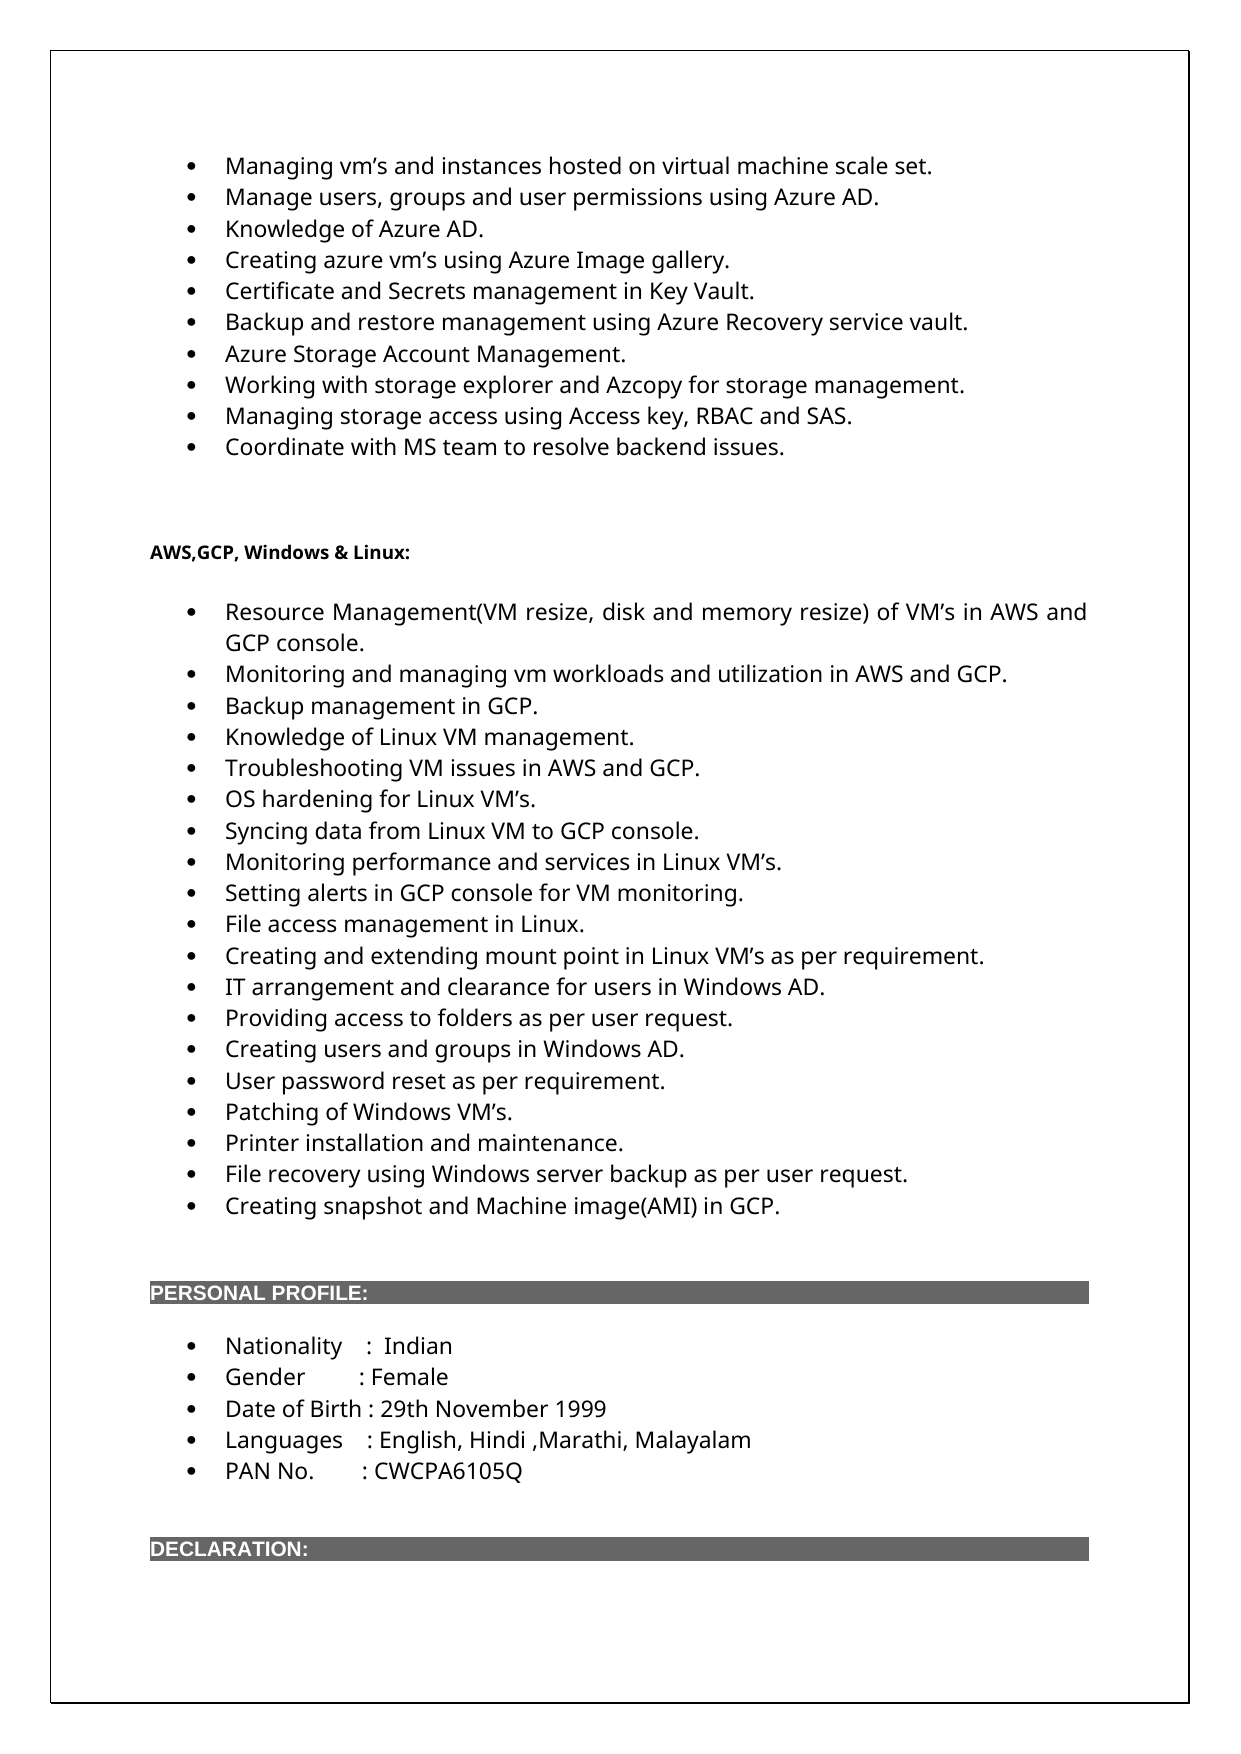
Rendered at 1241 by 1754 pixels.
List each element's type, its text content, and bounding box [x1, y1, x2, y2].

list Knowledge of Linux VM management. [187, 721, 1089, 752]
list Troubleshooting VM issues in AWS and GCP. [187, 752, 1089, 783]
list Setting alerts in GCP console for VM monitoring. [187, 877, 1089, 908]
list Azure Storage Account Management. [187, 337, 1089, 369]
list Gender : Female [187, 1361, 1089, 1392]
list Creating azure vm’s using Azure Image gallery. [187, 244, 1089, 275]
list Backup and restore management using Azure Recovery service vault. [187, 306, 1089, 337]
list Working with storage explorer and Azcopy for storage management. [187, 369, 1089, 400]
list Date of Birth : 29th November 1999 [187, 1392, 1089, 1424]
text PERSONAL PROFILE: [150, 1281, 1089, 1304]
list User password reset as per requirement. [187, 1064, 1089, 1096]
list Coordinate with MS team to resolve backend issues. [187, 431, 1089, 462]
list Backup management in GCP. [187, 689, 1089, 721]
list Managing vm’s and instances hosted on virtual machine scale set. [187, 150, 1089, 181]
list PAN No. : CWCPA6105Q [187, 1455, 1089, 1486]
list Resource Management(VM resize, disk and memory resize) of VM’s in AWS and GCP console. [187, 596, 1089, 658]
list Managing storage access using Access key, RBAC and SAS. [187, 400, 1089, 431]
list Syncing data from Linux VM to GCP console. [187, 814, 1089, 846]
list IT arrangement and clearance for users in Windows AD. [187, 971, 1089, 1002]
list Creating and extending mount point in Linux VM’s as per requirement. [187, 939, 1089, 971]
list Providing access to folders as per user request. [187, 1002, 1089, 1033]
list Languages : English, Hindi ,Marathi, Malayalam [187, 1424, 1089, 1455]
list OS hardening for Linux VM’s. [187, 783, 1089, 814]
text AWS,GCP, Windows & Linux: [150, 539, 1089, 564]
list Monitoring performance and services in Linux VM’s. [187, 846, 1089, 877]
list File access management in Linux. [187, 908, 1089, 939]
list Creating snapshot and Machine image(AMI) in GCP. [187, 1189, 1089, 1221]
list Knowledge of Azure AD. [187, 212, 1089, 244]
text DECLARATION: [150, 1537, 1089, 1561]
list Monitoring and managing vm workloads and utilization in AWS and GCP. [187, 658, 1089, 689]
list Printer installation and maintenance. [187, 1127, 1089, 1158]
list Patching of Windows VM’s. [187, 1096, 1089, 1127]
list Manage users, groups and user permissions using Azure AD. [187, 181, 1089, 212]
list Certificate and Secrets management in Key Vault. [187, 275, 1089, 306]
list Nationality : Indian [187, 1330, 1089, 1361]
list File recovery using Windows server backup as per user request. [187, 1158, 1089, 1189]
list Creating users and groups in Windows AD. [187, 1033, 1089, 1064]
